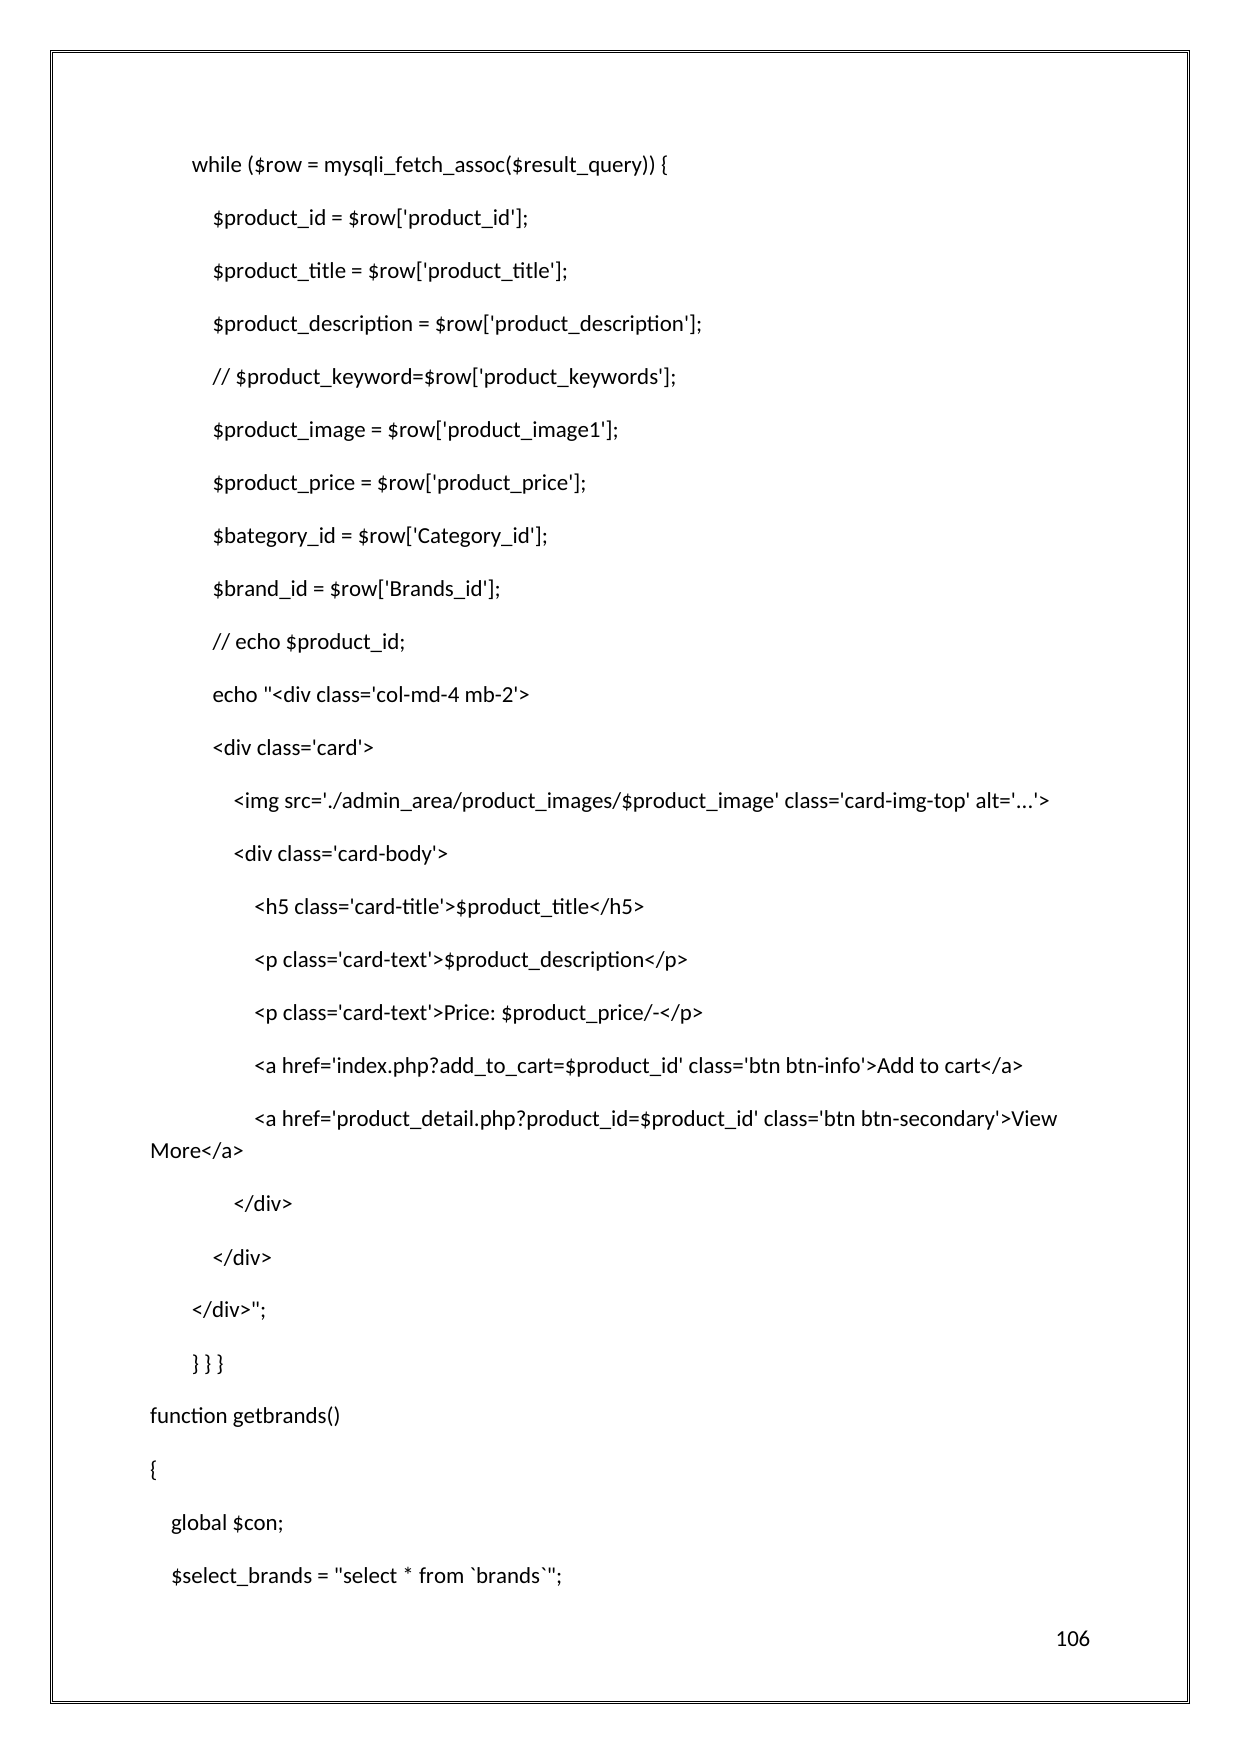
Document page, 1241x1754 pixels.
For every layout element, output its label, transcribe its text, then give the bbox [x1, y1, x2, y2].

text $bategory_id = $row['Category_id']; [150, 521, 1090, 549]
text <img src='./admin_area/product_images/$product_image' class='card-img-top' alt='...'> [150, 786, 1090, 814]
text $product_id = $row['product_id']; [150, 203, 1090, 231]
text <div class='card'> [150, 733, 1090, 761]
text $brand_id = $row['Brands_id']; [150, 574, 1090, 602]
text $product_description = $row['product_description']; [150, 309, 1090, 337]
text <div class='card-body'> [150, 839, 1090, 867]
text <h5 class='card-title'>$product_title</h5> [150, 892, 1090, 920]
text } } } [150, 1349, 1090, 1377]
text // echo $product_id; [150, 627, 1090, 655]
text $product_price = $row['product_price']; [150, 468, 1090, 496]
text <p class='card-text'>$product_description</p> [150, 945, 1090, 973]
text </div>"; [150, 1296, 1090, 1324]
text echo "<div class='col-md-4 mb-2'> [150, 680, 1090, 708]
text function getbrands() [150, 1402, 1090, 1430]
text // $product_keyword=$row['product_keywords']; [150, 362, 1090, 390]
text <a href='product_detail.php?product_id=$product_id' class='btn btn-secondary'>View More</a> [150, 1104, 1090, 1164]
text </div> [150, 1189, 1090, 1218]
text $product_title = $row['product_title']; [150, 256, 1090, 284]
text <a href='index.php?add_to_cart=$product_id' class='btn btn-info'>Add to cart</a> [150, 1051, 1090, 1079]
text global $con; [150, 1508, 1090, 1536]
text $product_image = $row['product_image1']; [150, 415, 1090, 443]
text <p class='card-text'>Price: $product_price/-</p> [150, 998, 1090, 1026]
text { [150, 1455, 1090, 1483]
text $select_brands = "select * from `brands`"; [150, 1561, 1090, 1589]
text </div> [150, 1243, 1090, 1271]
text while ($row = mysqli_fetch_assoc($result_query)) { [150, 150, 1090, 178]
